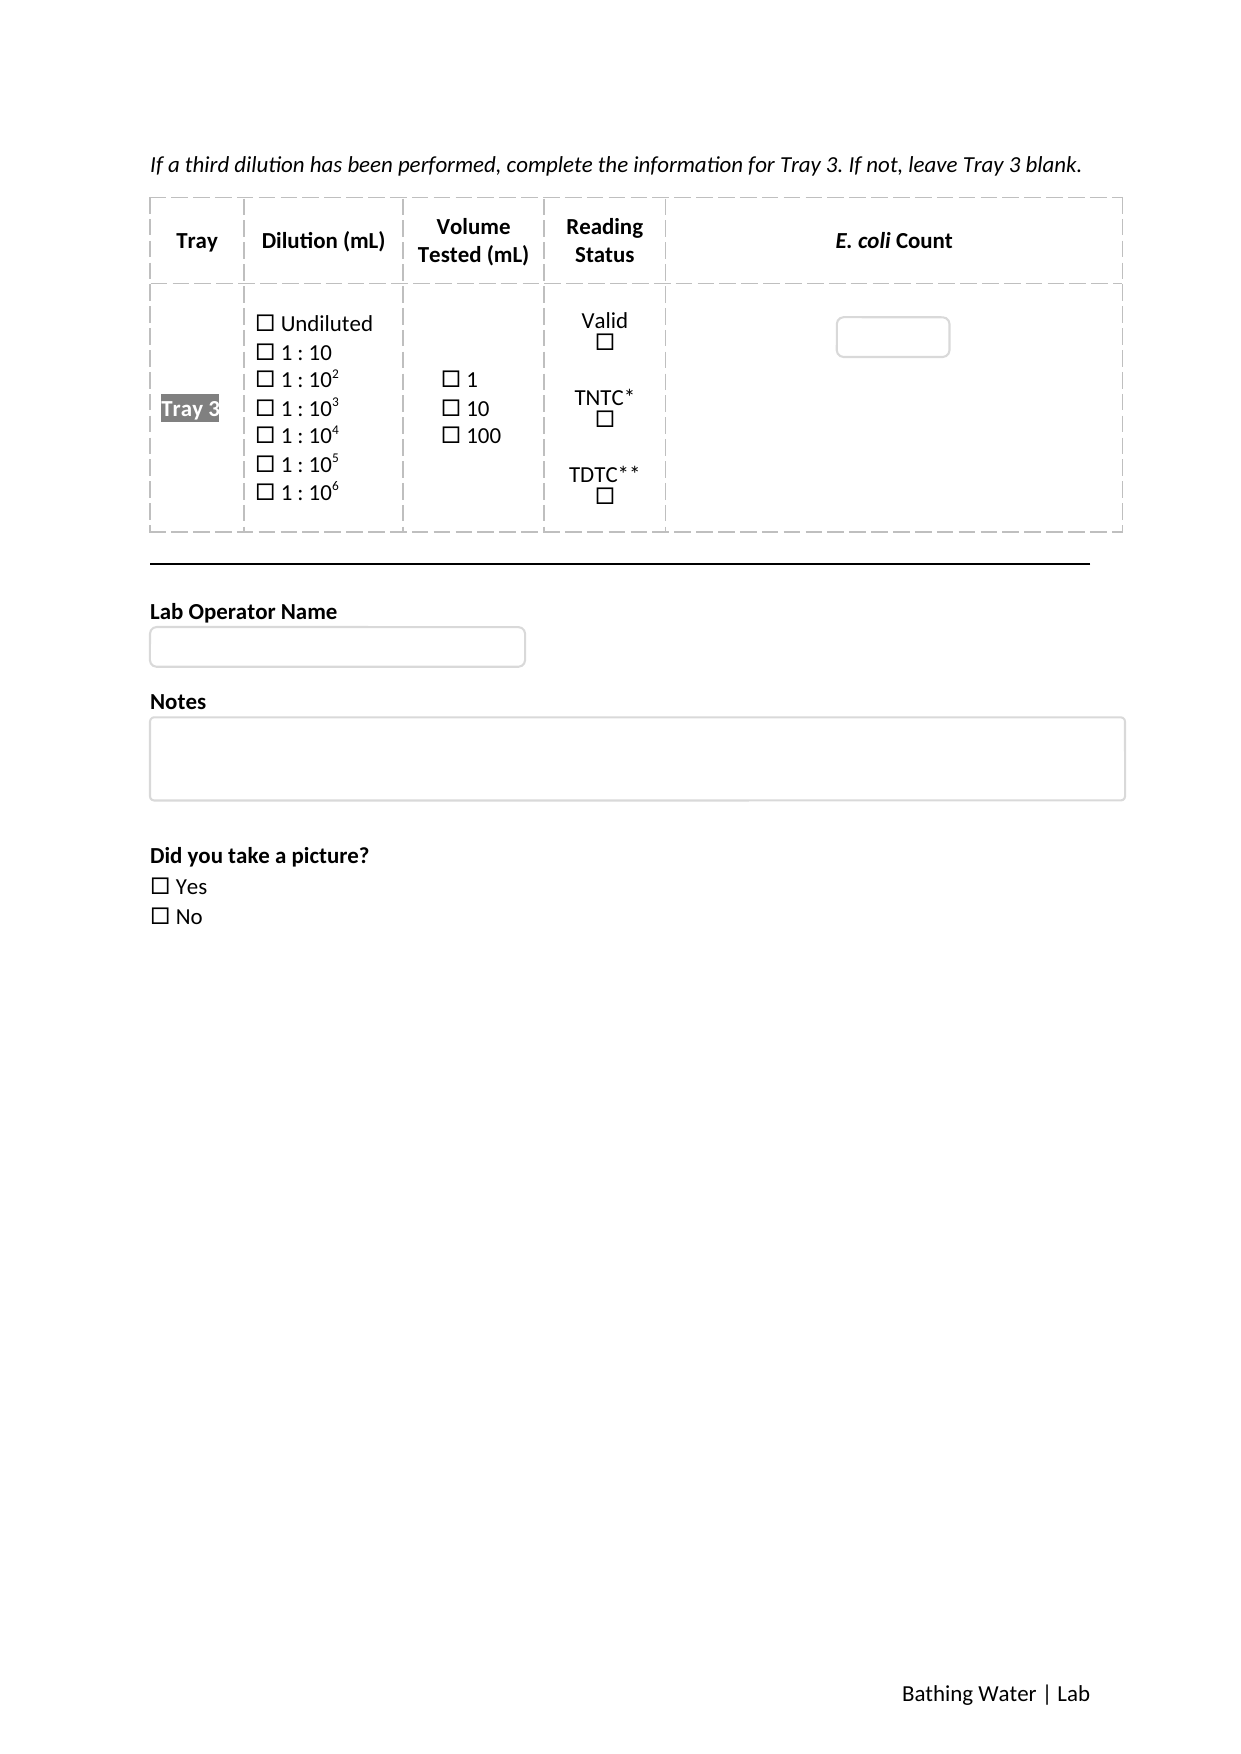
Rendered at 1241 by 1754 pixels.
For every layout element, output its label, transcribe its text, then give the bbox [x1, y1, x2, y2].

table_header Volume Tested (mL) [403, 197, 544, 282]
table_cell 1 10 100 [403, 283, 544, 531]
table_cell Valid TNTC* TDTC** [544, 283, 666, 531]
table_header Dilution (mL) [244, 197, 403, 282]
text Did you take a picture? [150, 842, 1090, 870]
table_header Reading Status [544, 197, 666, 282]
table_cell Tray 3 [150, 283, 244, 531]
text No [150, 902, 1090, 930]
text If a third dilution has been performed, complete the information for Tray 3. If not, leave Tray 3 blank. [150, 150, 1090, 178]
text Notes [150, 687, 1090, 716]
text Lab Operator Name [150, 597, 1090, 625]
table_header Tray [150, 197, 244, 282]
table_header E. coli Count [666, 197, 1122, 282]
text Yes [150, 872, 1090, 900]
table_cell Undiluted 1 : 10 1 : 102 1 : 103 1 : 104 1 : 105 1 : 106 [244, 283, 403, 531]
table_cell [666, 283, 1122, 531]
